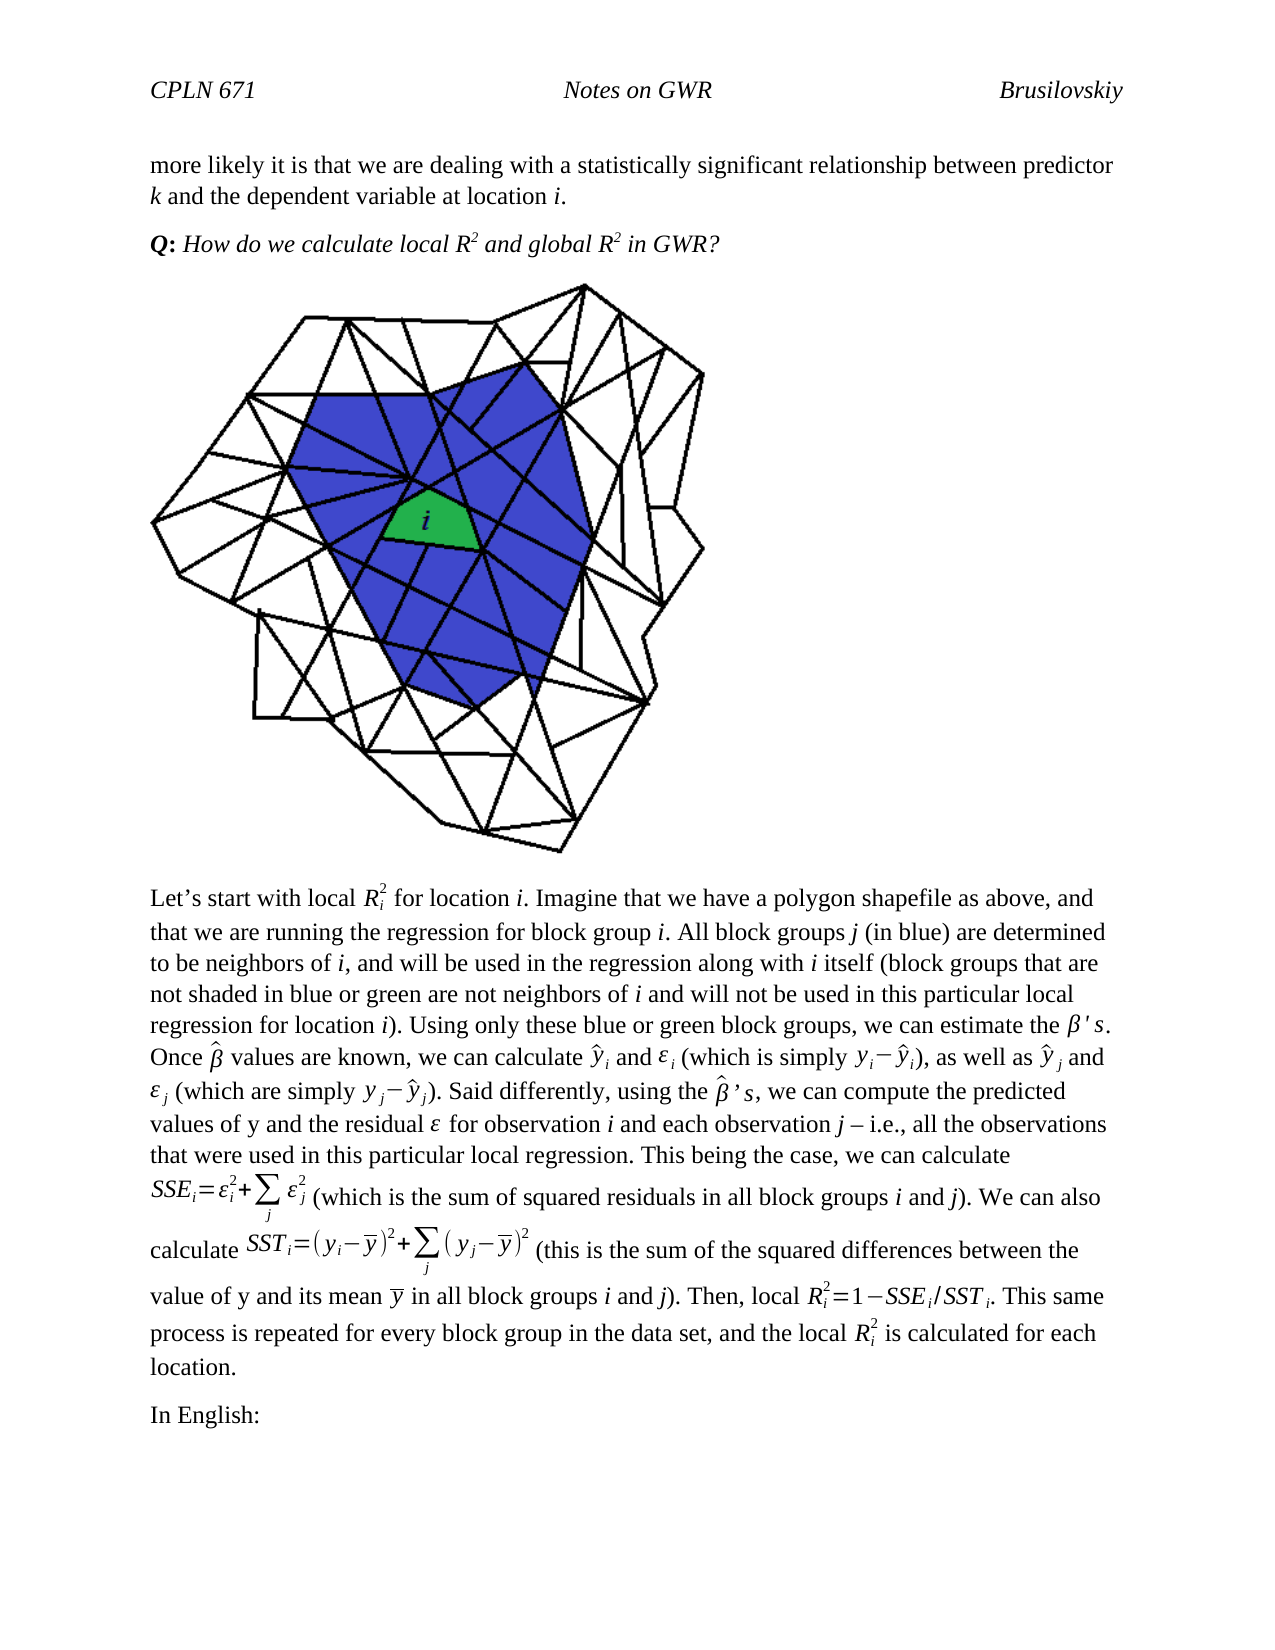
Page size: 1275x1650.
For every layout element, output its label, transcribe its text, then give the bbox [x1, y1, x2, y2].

text Q: How do we calculate local R2 and global R2 in GWR? [150, 229, 1125, 257]
text Let’s start with local for location i. Imagine that we have a polygon shapefile as above, and that we are running the regression for block group i. All block groups j (in blue) are determined to be neighbors of i, and will be used in the regression along with i itself (block groups that are not shaded in blue or green are not neighbors of i and will not be used in this particular local regression for location i). Using only these blue or green block groups, we can estimate the . Once values are known, we can calculate and (which is simply ), as well as and (which are simply ). Said differently, using the , we can compute the predicted values of y and the residual for observation i and each observation j – i.e., all the observations that were used in this particular local regression. This being the case, we can calculate (which is the sum of squared residuals in all block groups i and j). We can also calculate (this is the sum of the squared differences between the value of y and its mean in all block groups i and j). Then, local . This same process is repeated for every block group in the data set, and the local is calculated for each location. [150, 880, 1125, 1381]
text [150, 150, 1125, 210]
text In English: [150, 1400, 1125, 1429]
picture [150, 276, 710, 861]
